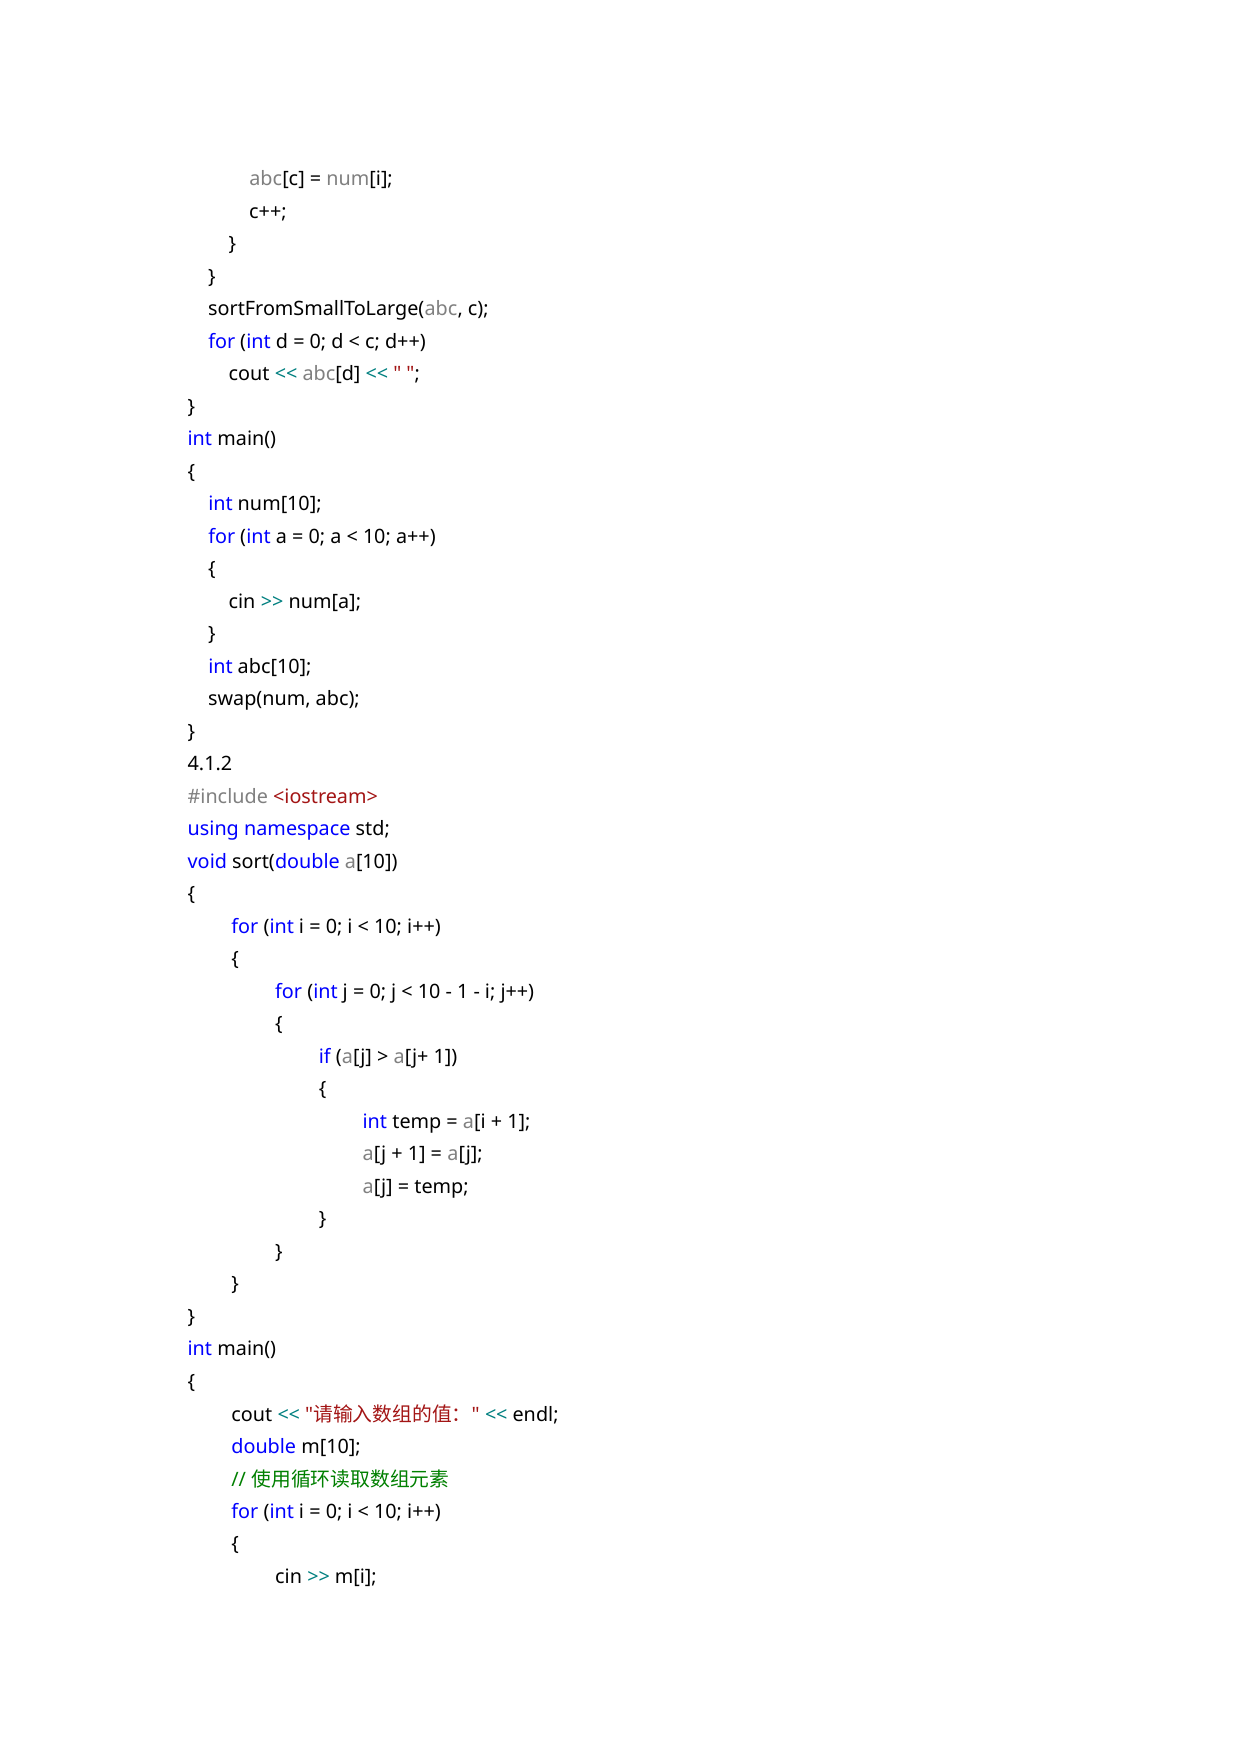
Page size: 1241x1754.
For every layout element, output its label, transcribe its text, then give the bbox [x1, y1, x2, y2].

text { [187, 1072, 1053, 1104]
text a[j] = temp; [187, 1169, 1053, 1202]
text } [187, 714, 1053, 747]
text for (int j = 0; j < 10 - 1 - i; j++) [187, 974, 1053, 1007]
text int temp = a[i + 1]; [187, 1104, 1053, 1137]
text { [187, 552, 1053, 584]
text int abc[10]; [187, 649, 1053, 682]
text a[j + 1] = a[j]; [187, 1137, 1053, 1169]
text } [187, 617, 1053, 649]
text { [187, 1007, 1053, 1039]
text for (int i = 0; i < 10; i++) [187, 909, 1053, 942]
text 4.1.2 [187, 747, 1053, 779]
text for (int a = 0; a < 10; a++) [187, 519, 1053, 552]
text sortFromSmallToLarge(abc, c); [187, 292, 1053, 324]
text } [187, 1267, 1053, 1299]
text { [187, 1527, 1053, 1559]
text int main() [187, 1332, 1053, 1364]
text cout << abc[d] << " "; [187, 357, 1053, 389]
text abc[c] = num[i]; [187, 162, 1053, 194]
text } [187, 1202, 1053, 1234]
text int main() [187, 422, 1053, 454]
text for (int i = 0; i < 10; i++) [187, 1494, 1053, 1527]
text { [187, 877, 1053, 909]
text // 使用循环读取数组元素 [187, 1462, 1053, 1494]
text if (a[j] > a[j+ 1]) [187, 1039, 1053, 1072]
text } [187, 1234, 1053, 1267]
text using namespace std; [187, 812, 1053, 844]
text cin >> num[a]; [187, 584, 1053, 617]
text swap(num, abc); [187, 682, 1053, 714]
text } [187, 259, 1053, 292]
text { [187, 454, 1053, 487]
text } [187, 1299, 1053, 1332]
text { [187, 942, 1053, 974]
text int num[10]; [187, 487, 1053, 519]
text } [187, 389, 1053, 422]
text c++; [187, 194, 1053, 227]
text void sort(double a[10]) [187, 844, 1053, 877]
text #include <iostream> [187, 779, 1053, 812]
text cout << "请输入数组的值：" << endl; [187, 1397, 1053, 1429]
text } [187, 227, 1053, 259]
text for (int d = 0; d < c; d++) [187, 324, 1053, 357]
text double m[10]; [187, 1429, 1053, 1462]
text { [187, 1364, 1053, 1397]
text cin >> m[i]; [187, 1559, 1053, 1592]
